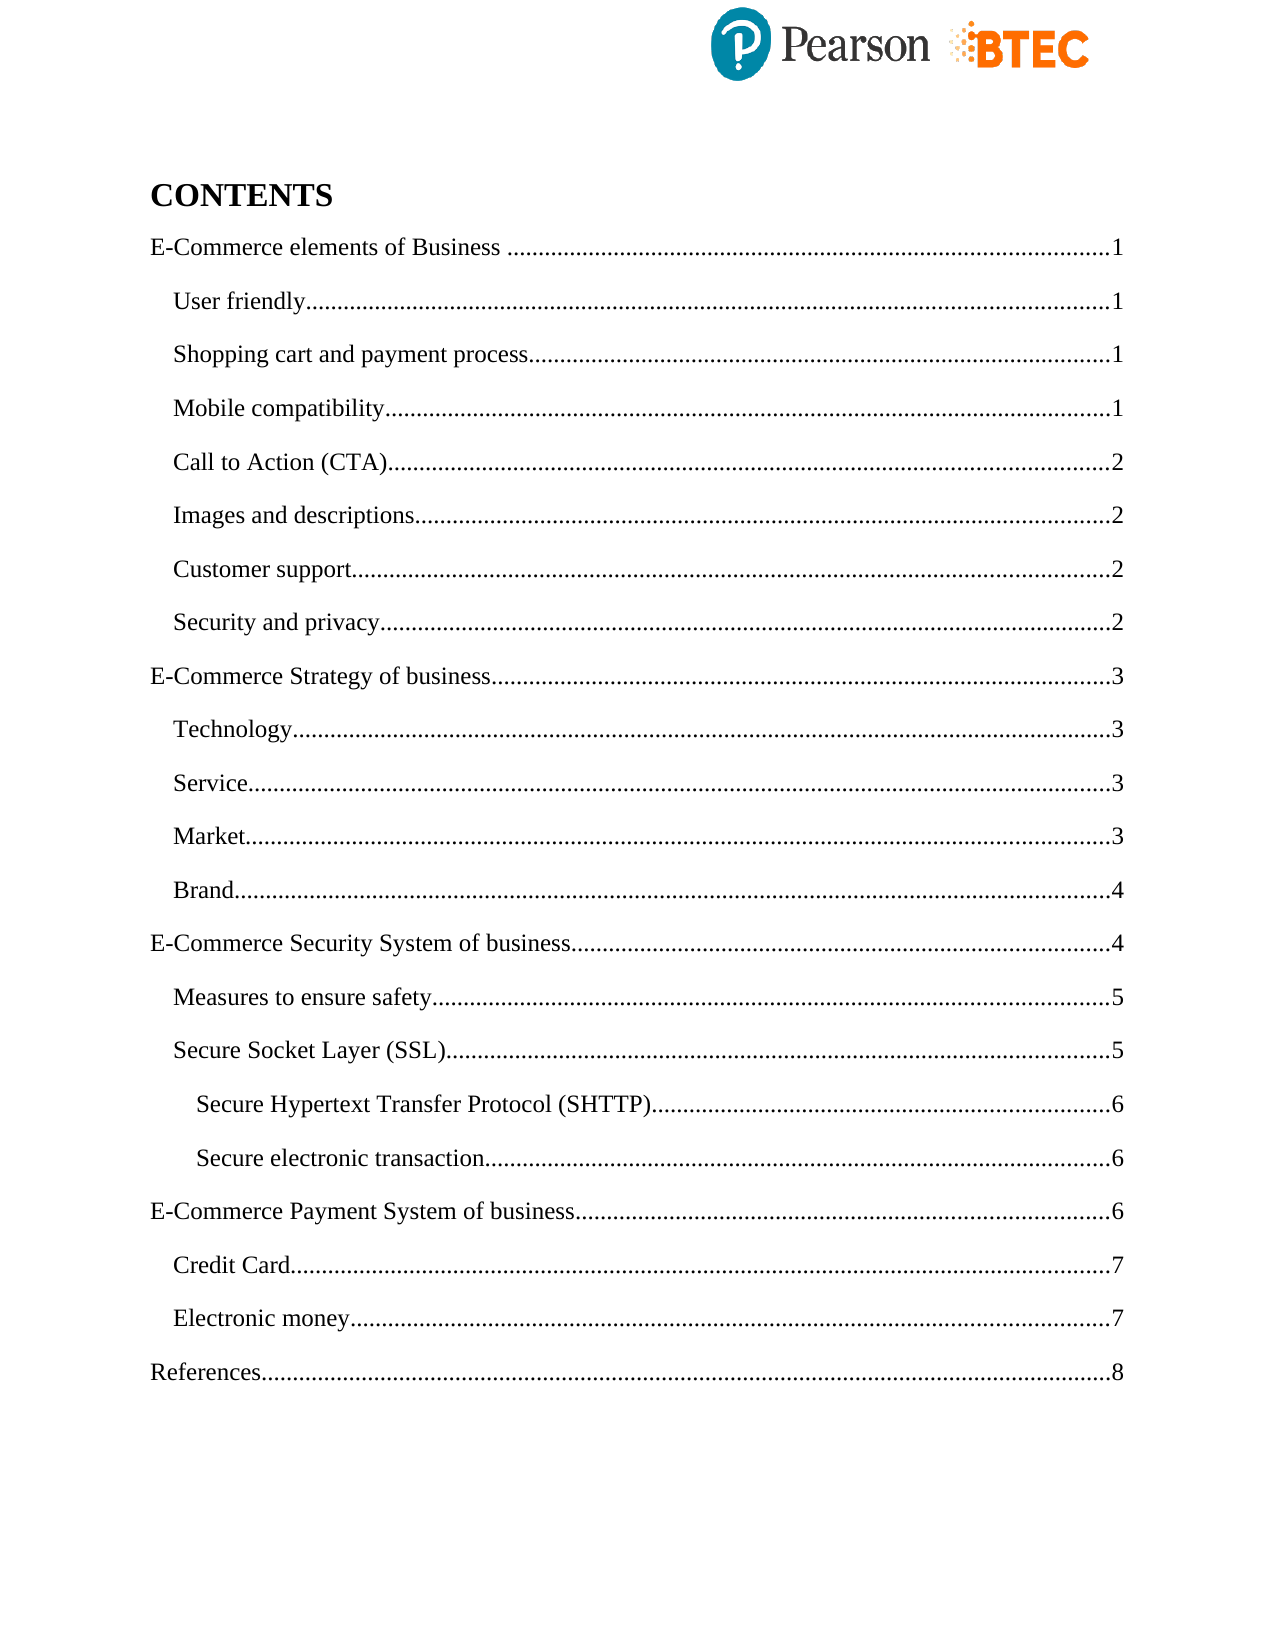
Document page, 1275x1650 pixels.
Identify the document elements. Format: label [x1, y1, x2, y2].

picture [702, 0, 1089, 89]
